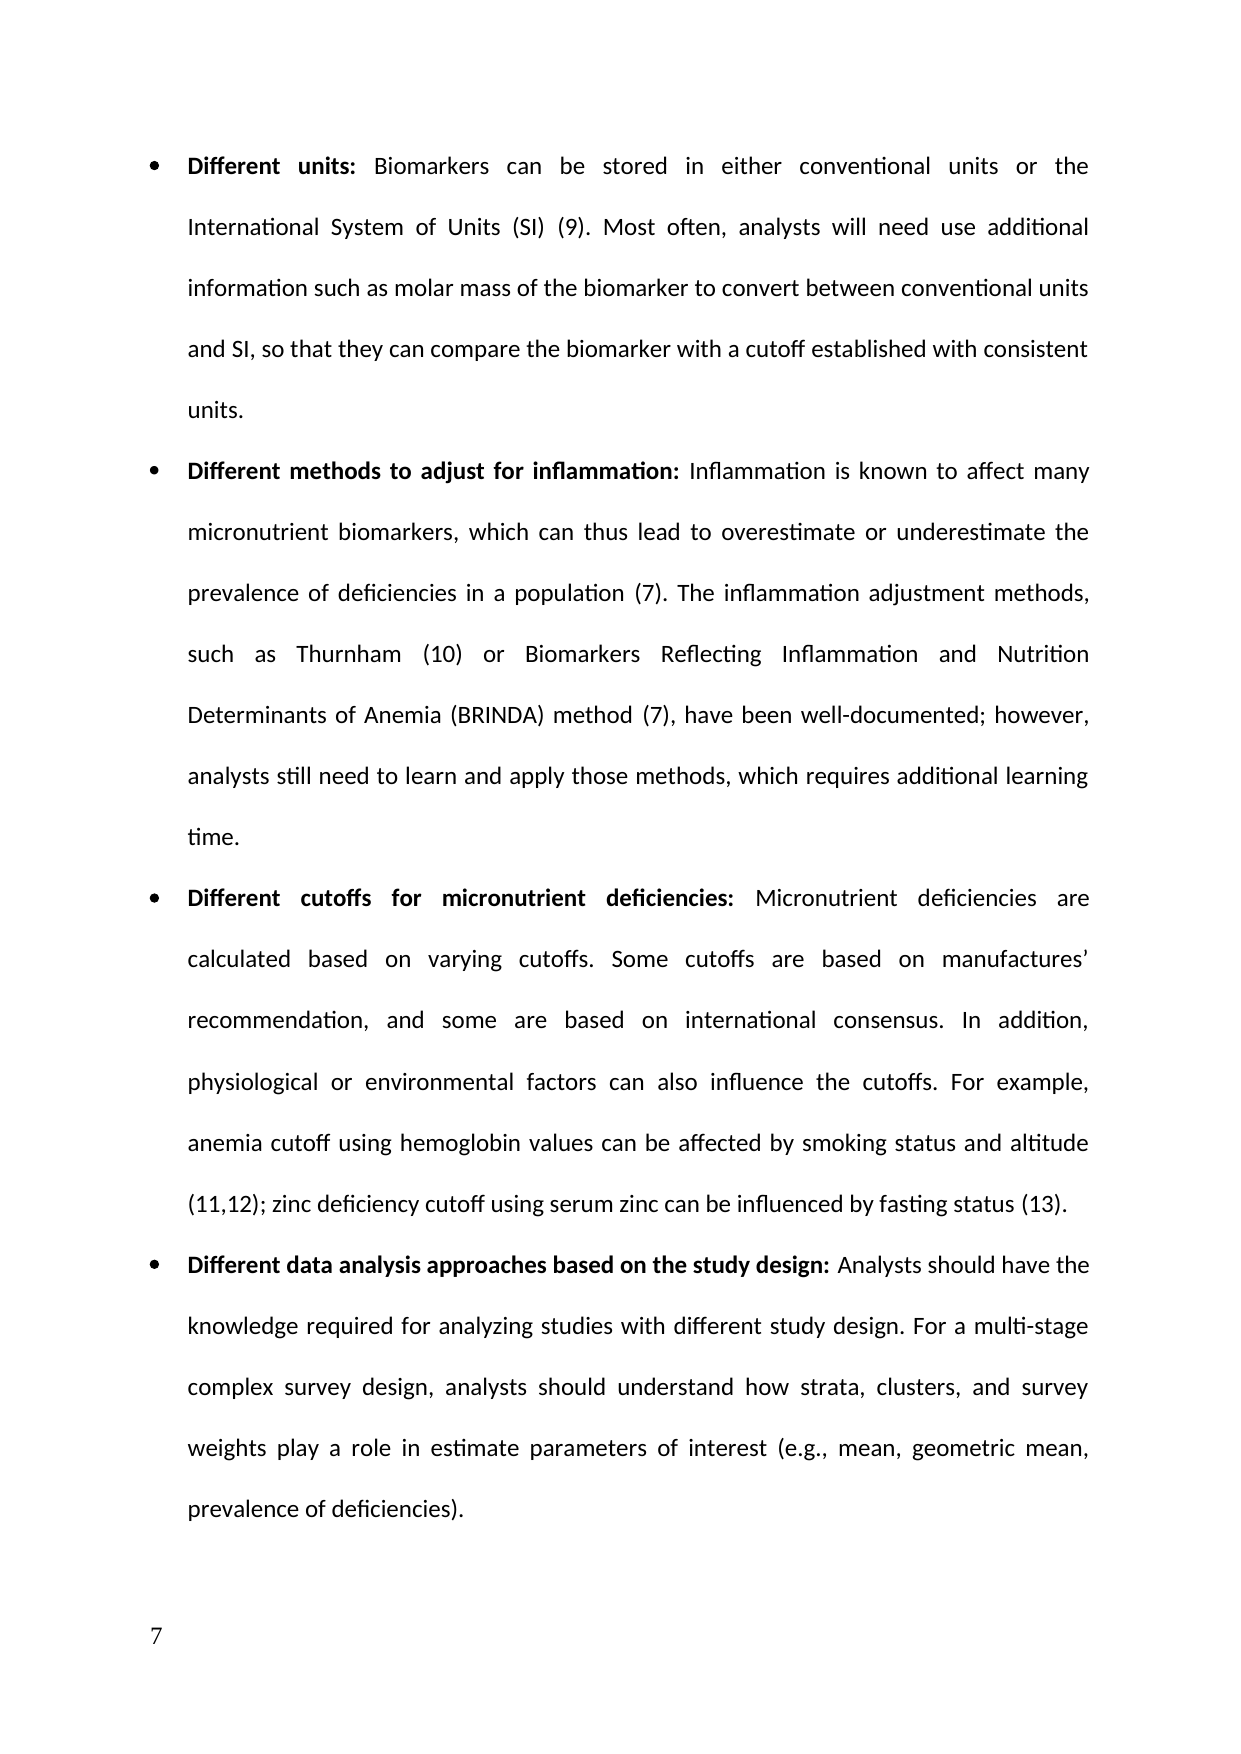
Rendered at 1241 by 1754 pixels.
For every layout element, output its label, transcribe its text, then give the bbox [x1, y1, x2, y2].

list Different units: Biomarkers can be stored in either conventional units or the International System of Units (SI) (9). Most often, analysts will need use additional information such as molar mass of the biomarker to convert between conventional units and SI, so that they can compare the biomarker with a cutoff established with consistent units. [150, 150, 1090, 425]
list Different methods to adjust for inflammation: Inflammation is known to affect many micronutrient biomarkers, which can thus lead to overestimate or underestimate the prevalence of deficiencies in a population (7). The inflammation adjustment methods, such as Thurnham (10) or Biomarkers Reflecting Inflammation and Nutrition Determinants of Anemia (BRINDA) method (7), have been well-documented; however, analysts still need to learn and apply those methods, which requires additional learning time. [150, 455, 1090, 852]
list Different cutoffs for micronutrient deficiencies: Micronutrient deficiencies are calculated based on varying cutoffs. Some cutoffs are based on manufactures’ recommendation, and some are based on international consensus. In addition, physiological or environmental factors can also influence the cutoffs. For example, anemia cutoff using hemoglobin values can be affected by smoking status and altitude (11,12); zinc deficiency cutoff using serum zinc can be influenced by fasting status (13). [150, 882, 1090, 1218]
list Different data analysis approaches based on the study design: Analysts should have the knowledge required for analyzing studies with different study design. For a multi-stage complex survey design, analysts should understand how strata, clusters, and survey weights play a role in estimate parameters of interest (e.g., mean, geometric mean, prevalence of deficiencies). [150, 1249, 1090, 1523]
